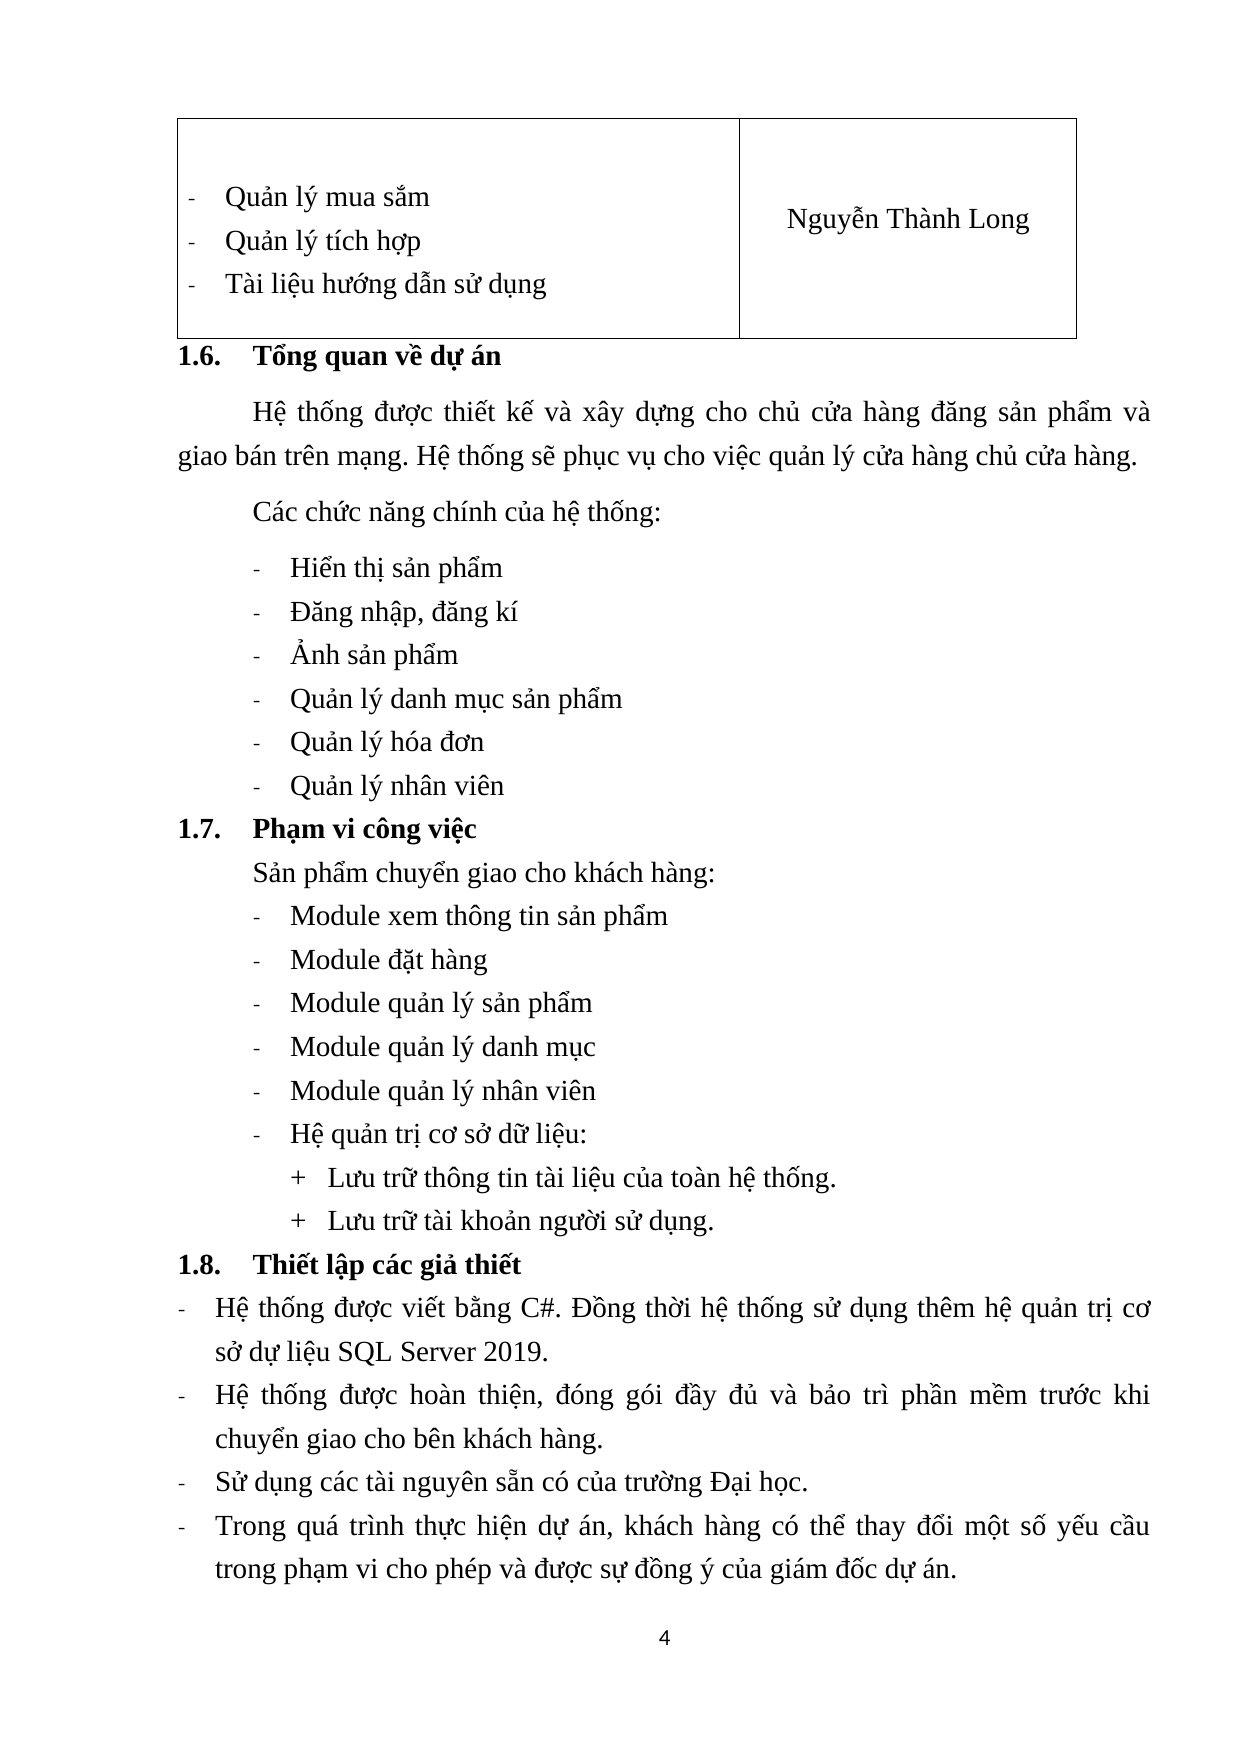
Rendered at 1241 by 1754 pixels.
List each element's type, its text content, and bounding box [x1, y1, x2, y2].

list Hệ thống được viết bằng C#. Đồng thời hệ thống sử dụng thêm hệ quản trị cơ sở dự liệu SQL Server 2019. [177, 1290, 1152, 1367]
list Hiển thị sản phẩm [252, 550, 1152, 584]
list Module đặt hàng [252, 942, 1152, 976]
list Trong quá trình thực hiện dự án, khách hàng có thể thay đổi một số yếu cầu trong phạm vi cho phép và được sự đồng ý của giám đốc dự án. [177, 1508, 1152, 1585]
list Quản lý nhân viên [252, 768, 1152, 801]
list Đăng nhập, đăng kí [252, 594, 1152, 627]
list Hệ quản trị cơ sở dữ liệu: [252, 1116, 1152, 1150]
list Sử dụng các tài nguyên sẵn có của trường Đại học. [177, 1464, 1152, 1498]
list Thiết lập các giả thiết [177, 1247, 1152, 1280]
list Sản phẩm chuyển giao cho khách hàng: [252, 855, 1152, 888]
text Hệ thống được thiết kế và xây dựng cho chủ cửa hàng đăng sản phẩm và giao bán trên mạng. Hệ thống sẽ phục vụ cho việc quản lý cửa hàng chủ cửa hàng. [177, 394, 1152, 472]
list Ảnh sản phẩm [252, 637, 1152, 671]
list Module quản lý sản phẩm [252, 986, 1152, 1019]
list Tổng quan về dự án [177, 338, 1152, 372]
list Hệ thống được hoàn thiện, đóng gói đầy đủ và bảo trì phần mềm trước khi chuyển giao cho bên khách hàng. [177, 1377, 1152, 1454]
list + Lưu trữ tài khoản người sử dụng. [290, 1203, 1152, 1237]
list + Lưu trữ thông tin tài liệu của toàn hệ thống. [290, 1160, 1152, 1193]
list Module quản lý nhân viên [252, 1073, 1152, 1106]
list Module xem thông tin sản phẩm [252, 898, 1152, 932]
table_cell Quản lý mua sắm Quản lý tích hợp Tài liệu hướng dẫn sử dụng [178, 119, 739, 337]
table_cell Nguyễn Thành Long [740, 119, 1076, 337]
text Các chức năng chính của hệ thống: [177, 494, 1152, 528]
list Quản lý hóa đơn [252, 724, 1152, 758]
list Module quản lý danh mục [252, 1029, 1152, 1063]
list Quản lý danh mục sản phẩm [252, 681, 1152, 714]
list Phạm vi công việc [177, 811, 1152, 845]
